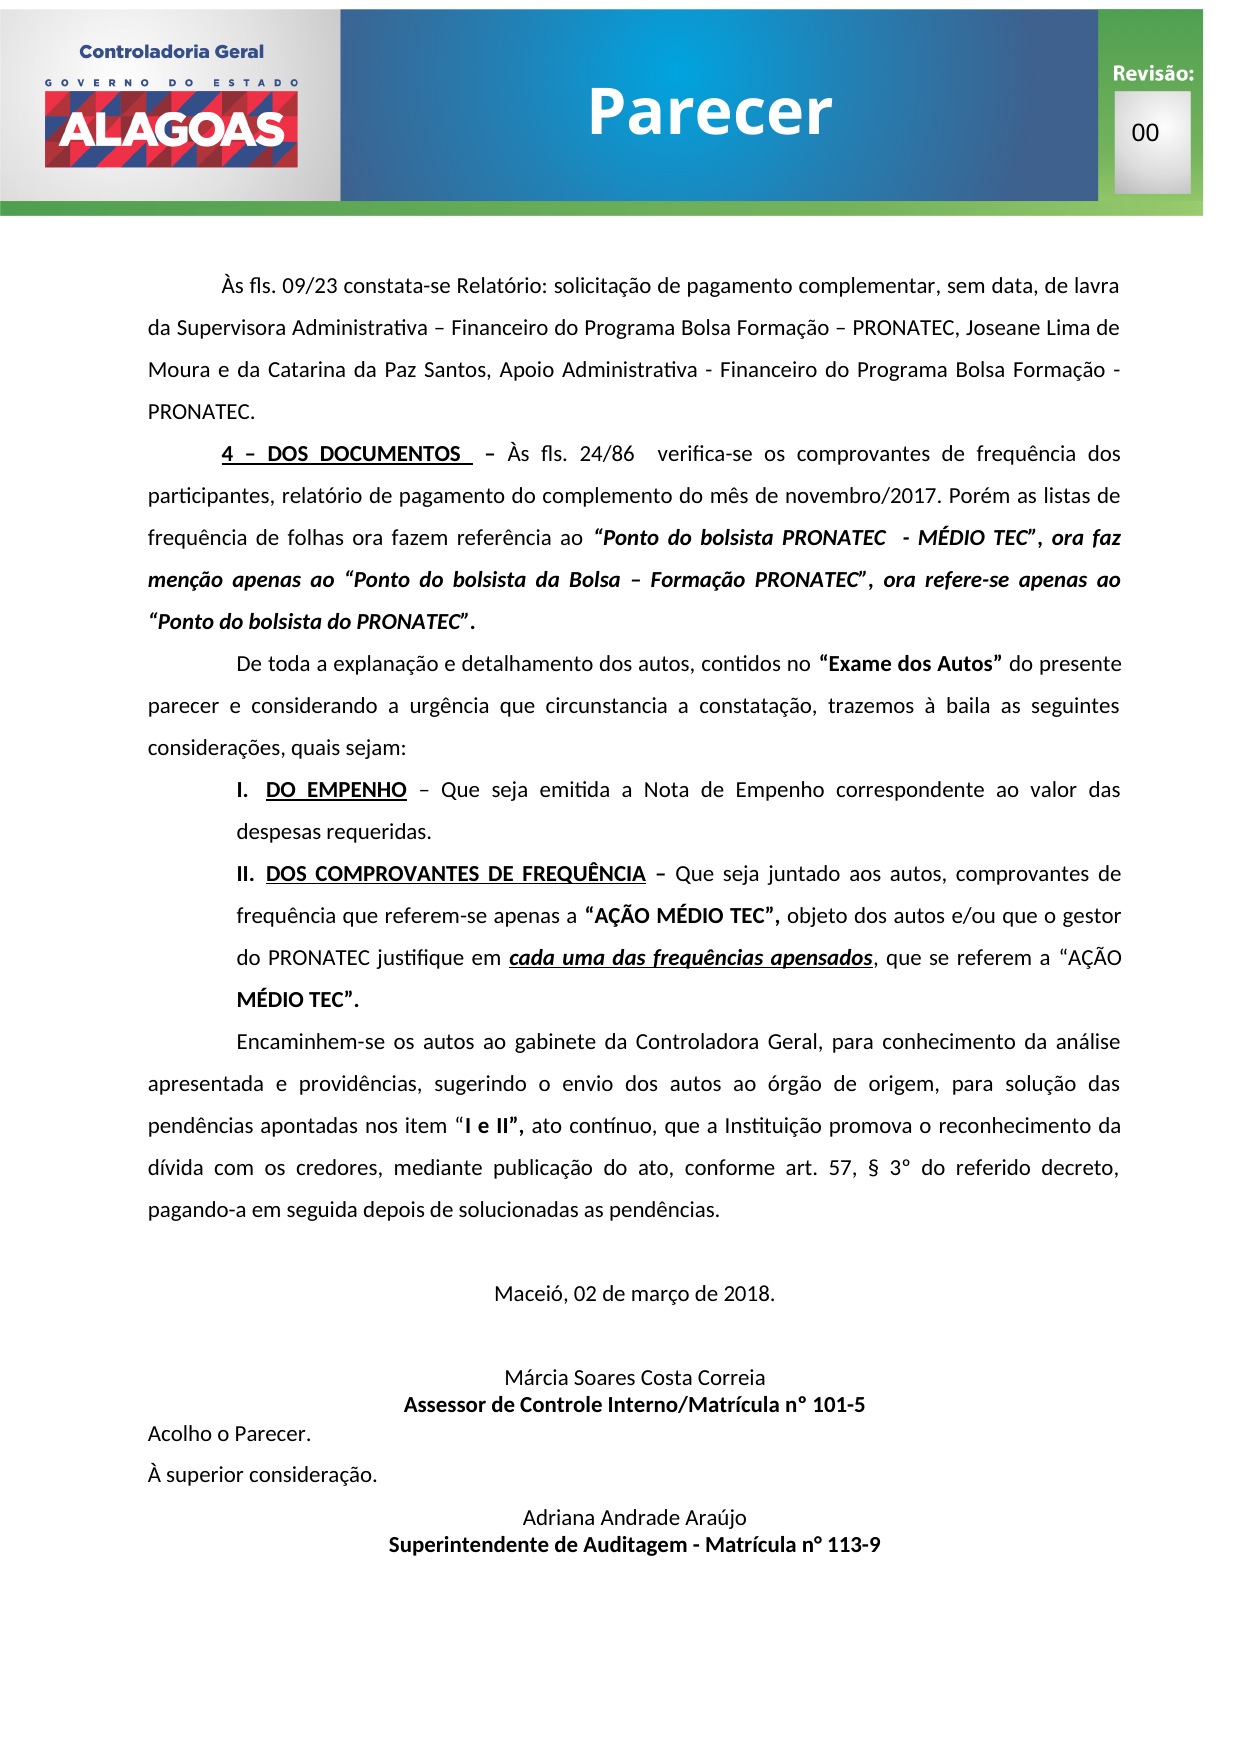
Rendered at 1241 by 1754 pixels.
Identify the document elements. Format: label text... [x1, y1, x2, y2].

text Maceió, 02 de março de 2018. [148, 1279, 1122, 1307]
text 4 – DOS DOCUMENTOS – Às fls. 24/86 verifica-se os comprovantes de frequência dos participantes, relatório de pagamento do complemento do mês de novembro/2017. Porém as listas de frequência de folhas ora fazem referência ao “Ponto do bolsista PRONATEC - MÉDIO TEC”, ora faz menção apenas ao “Ponto do bolsista da Bolsa – Formação PRONATEC”, ora refere-se apenas ao “Ponto do bolsista do PRONATEC”. [148, 439, 1122, 635]
text Assessor de Controle Interno/Matrícula nº 101-5 [148, 1391, 1122, 1419]
text Acolho o Parecer. [148, 1419, 1122, 1447]
text Adriana Andrade Araújo [148, 1503, 1122, 1531]
text Às fls. 09/23 constata-se Relatório: solicitação de pagamento complementar, sem data, de lavra da Supervisora Administrativa – Financeiro do Programa Bolsa Formação – PRONATEC, Joseane Lima de Moura e da Catarina da Paz Santos, Apoio Administrativa - Financeiro do Programa Bolsa Formação -PRONATEC. [148, 271, 1122, 425]
picture [0, 9, 1204, 216]
list DO EMPENHO – Que seja emitida a Nota de Empenho correspondente ao valor das despesas requeridas. [236, 775, 1122, 845]
list DOS COMPROVANTES DE FREQUÊNCIA – Que seja juntado aos autos, comprovantes de frequência que referem-se apenas a “AÇÃO MÉDIO TEC”, objeto dos autos e/ou que o gestor do PRONATEC justifique em cada uma das frequências apensados, que se referem a “AÇÃO MÉDIO TEC”. [236, 859, 1122, 1013]
text De toda a explanação e detalhamento dos autos, contidos no “Exame dos Autos” do presente parecer e considerando a urgência que circunstancia a constatação, trazemos à baila as seguintes considerações, quais sejam: [148, 649, 1122, 761]
text Superintendente de Auditagem - Matrícula n° 113-9 [148, 1531, 1122, 1559]
text À superior consideração. [148, 1461, 1122, 1489]
list Encaminhem-se os autos ao gabinete da Controladora Geral, para conhecimento da análise apresentada e providências, sugerindo o envio dos autos ao órgão de origem, para solução das pendências apontadas nos item “I e II”, ato contínuo, que a Instituição promova o reconhecimento da dívida com os credores, mediante publicação do ato, conforme art. 57, § 3º do referido decreto, pagando-a em seguida depois de solucionadas as pendências. [148, 1027, 1122, 1223]
text Márcia Soares Costa Correia [148, 1363, 1122, 1391]
